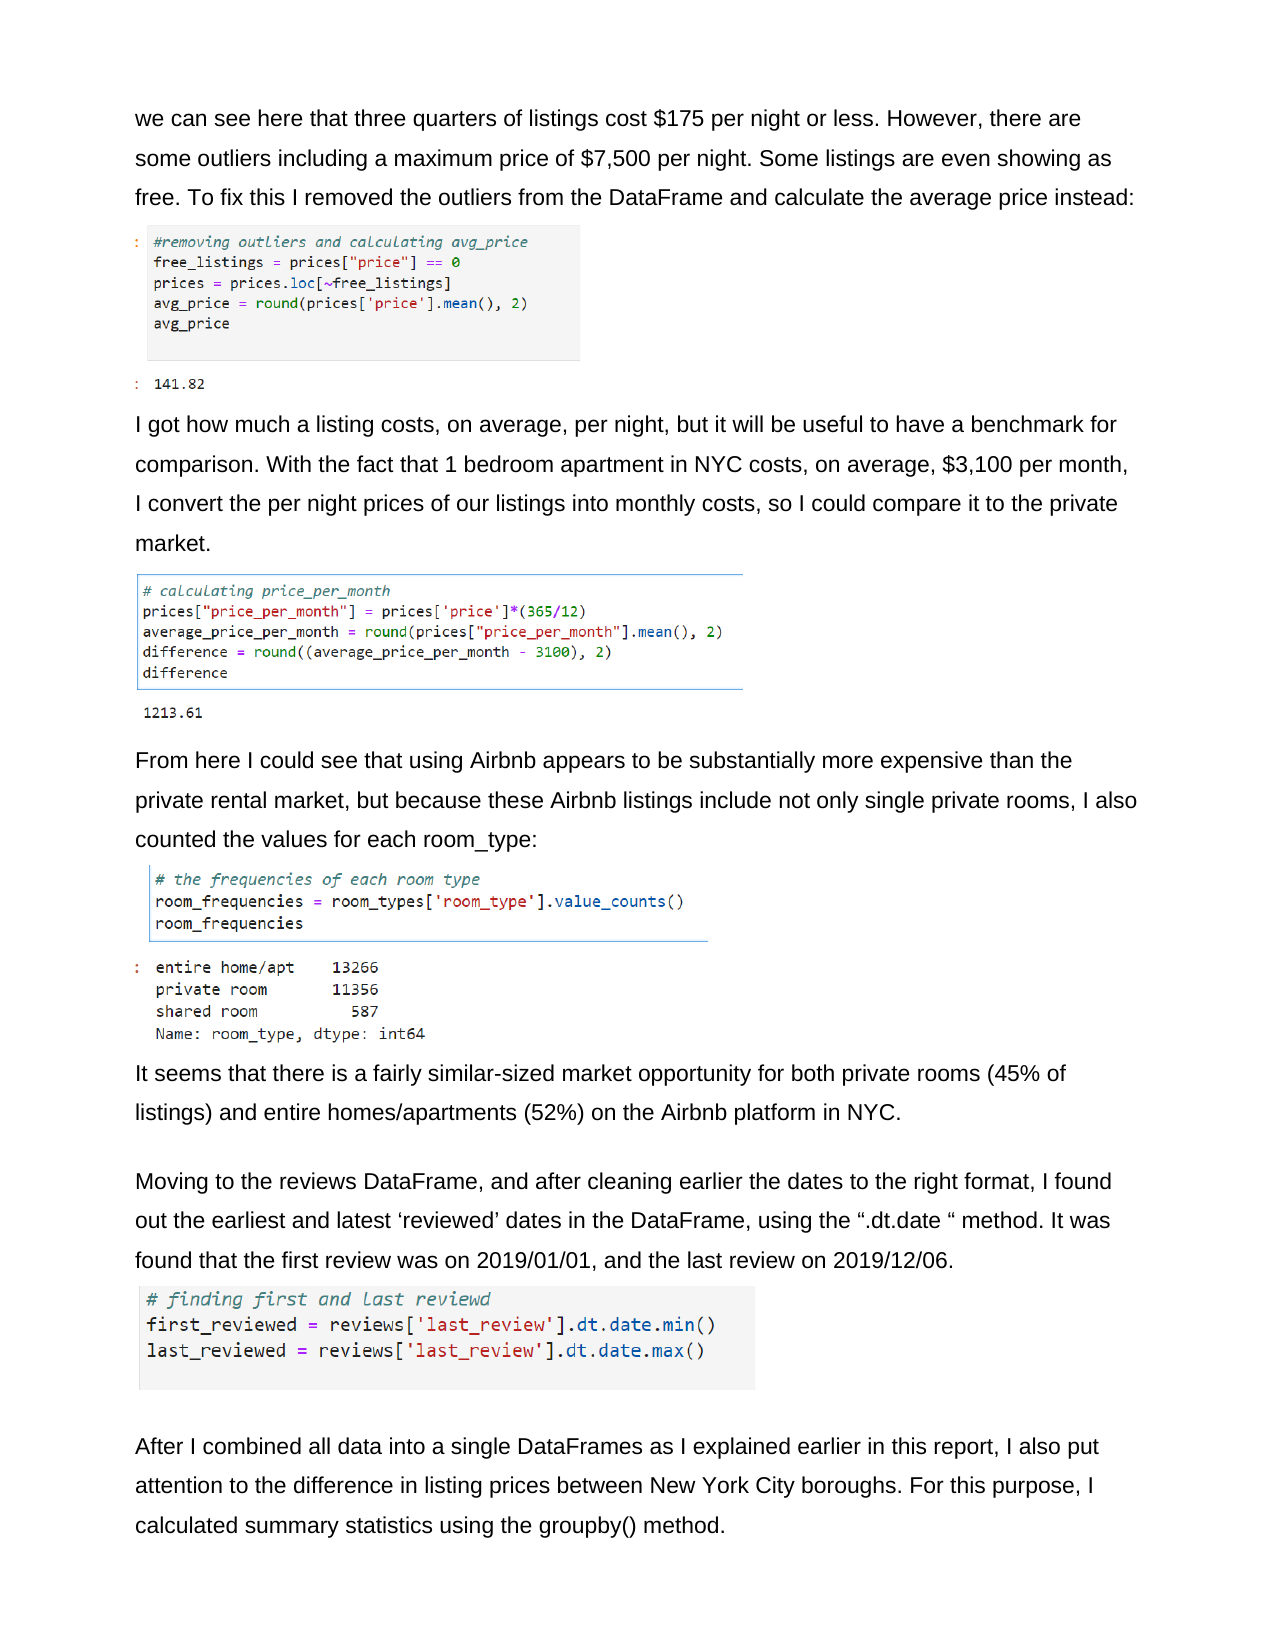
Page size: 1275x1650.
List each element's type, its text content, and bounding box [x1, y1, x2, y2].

text From here I could see that using Airbnb appears to be substantially more expensive than the private rental market, but because these Airbnb listings include not only single private rooms, I also counted the values for each room_type: [135, 747, 1140, 852]
picture [135, 865, 709, 1046]
picture [135, 569, 743, 734]
picture [135, 1286, 756, 1390]
text After I combined all data into a single DataFrames as I explained earlier in this report, I also put attention to the difference in listing prices between New York City boroughs. For this purpose, I calculated summary statistics using the groupby() method. [135, 1433, 1140, 1538]
picture [135, 223, 581, 398]
text we can see here that three quarters of listings cost $175 per night or less. However, there are some outliers including a maximum price of $7,500 per night. Some listings are even showing as free. To fix this I removed the outliers from the DataFrame and calculate the average price instead: [135, 105, 1140, 210]
text I got how much a listing costs, on average, per night, but it will be useful to have a benchmark for comparison. With the fact that 1 bedroom apartment in NYC costs, on average, $3,100 per month, I convert the per night prices of our listings into monthly costs, so I could compare it to the private market. [135, 411, 1140, 556]
text It seems that there is a fairly similar-sized market opportunity for both private rooms (45% of listings) and entire homes/apartments (52%) on the Airbnb platform in NYC. [135, 1060, 1140, 1126]
text Moving to the reviews DataFrame, and after cleaning earlier the dates to the right format, I found out the earliest and latest ‘reviewed’ dates in the DataFrame, using the “.dt.date “ method. It was found that the first review was on 2019/01/01, and the last review on 2019/12/06. [135, 1168, 1140, 1273]
